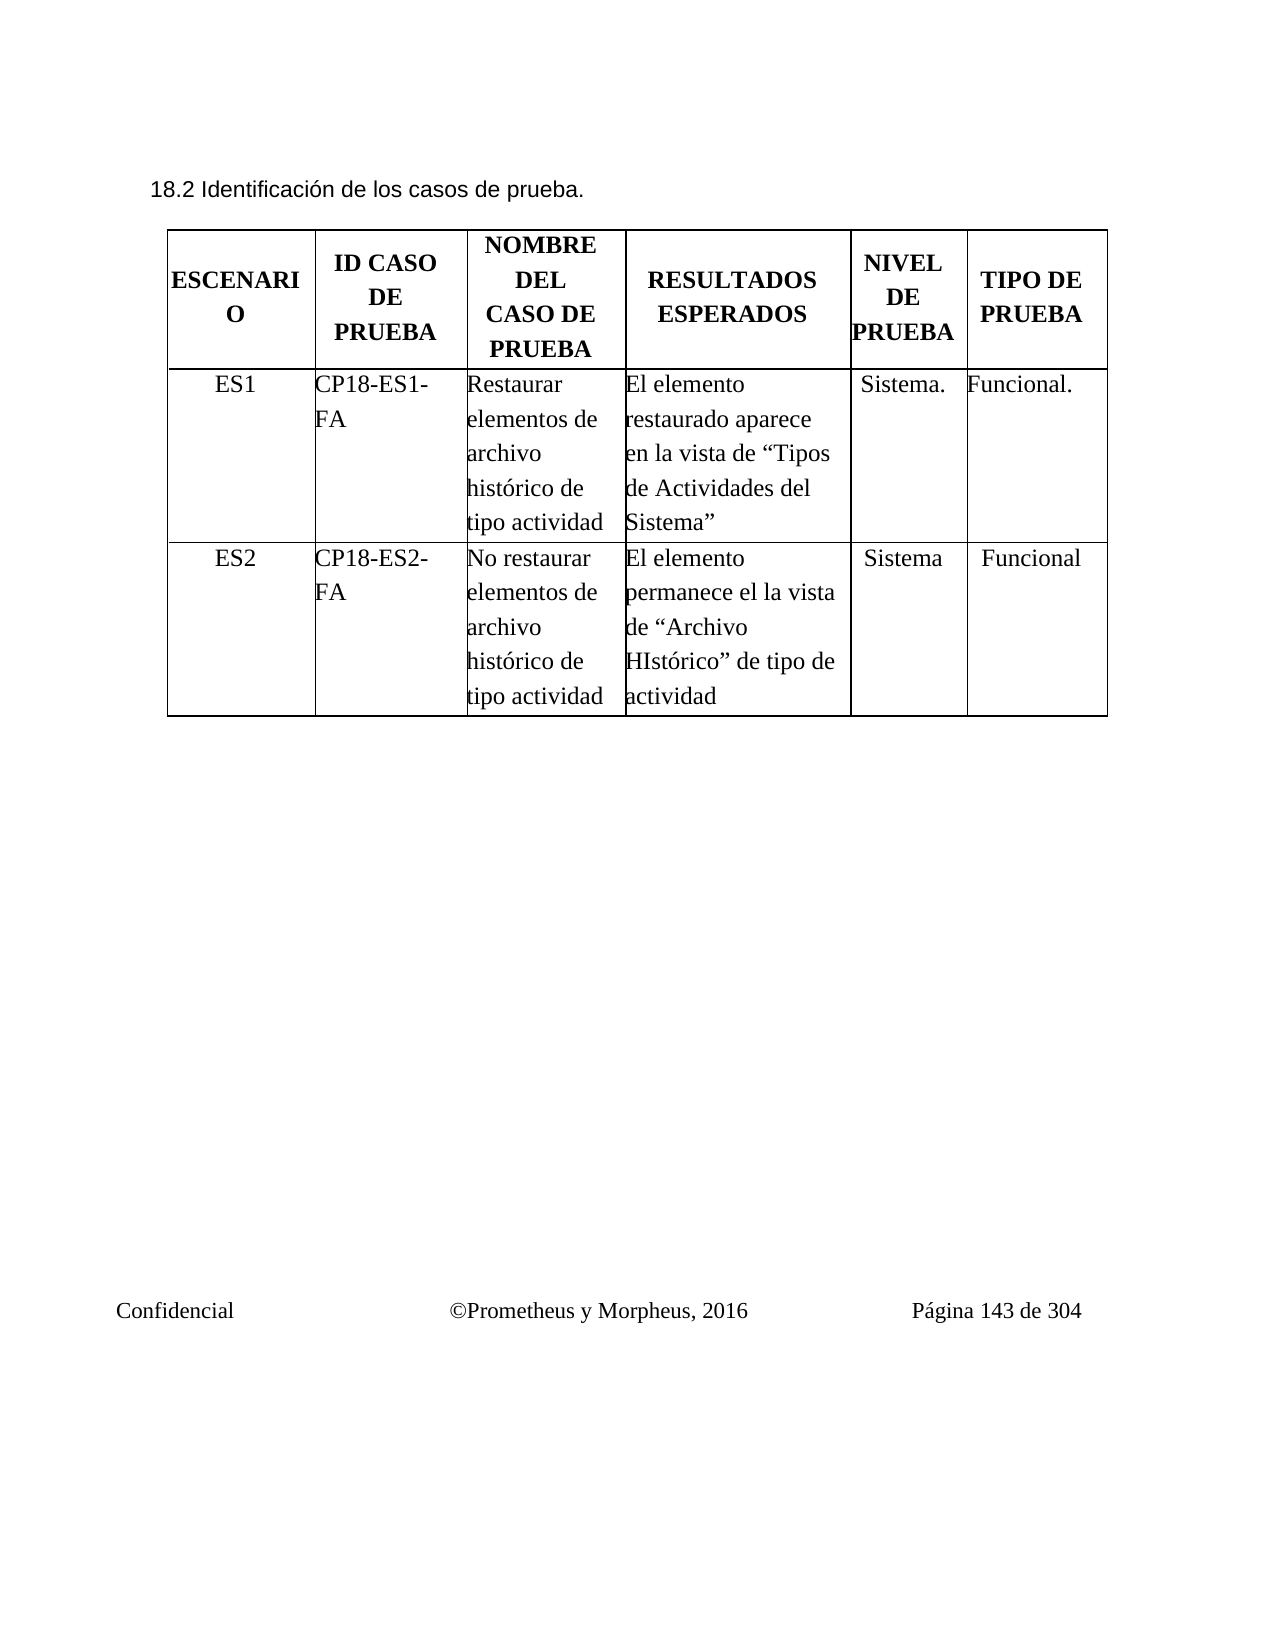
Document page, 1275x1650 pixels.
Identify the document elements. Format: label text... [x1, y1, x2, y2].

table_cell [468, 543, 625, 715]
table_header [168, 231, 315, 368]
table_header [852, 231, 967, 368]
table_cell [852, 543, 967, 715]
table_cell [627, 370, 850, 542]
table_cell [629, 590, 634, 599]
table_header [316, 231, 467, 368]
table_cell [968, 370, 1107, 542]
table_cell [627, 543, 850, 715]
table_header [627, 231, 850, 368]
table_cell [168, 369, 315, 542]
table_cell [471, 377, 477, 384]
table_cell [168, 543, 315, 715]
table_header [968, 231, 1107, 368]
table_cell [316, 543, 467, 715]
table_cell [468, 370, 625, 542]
subtitle 18.2 Identificación de los casos de prueba. [150, 176, 1125, 203]
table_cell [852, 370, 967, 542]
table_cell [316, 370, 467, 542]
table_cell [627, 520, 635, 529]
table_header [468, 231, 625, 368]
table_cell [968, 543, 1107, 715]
